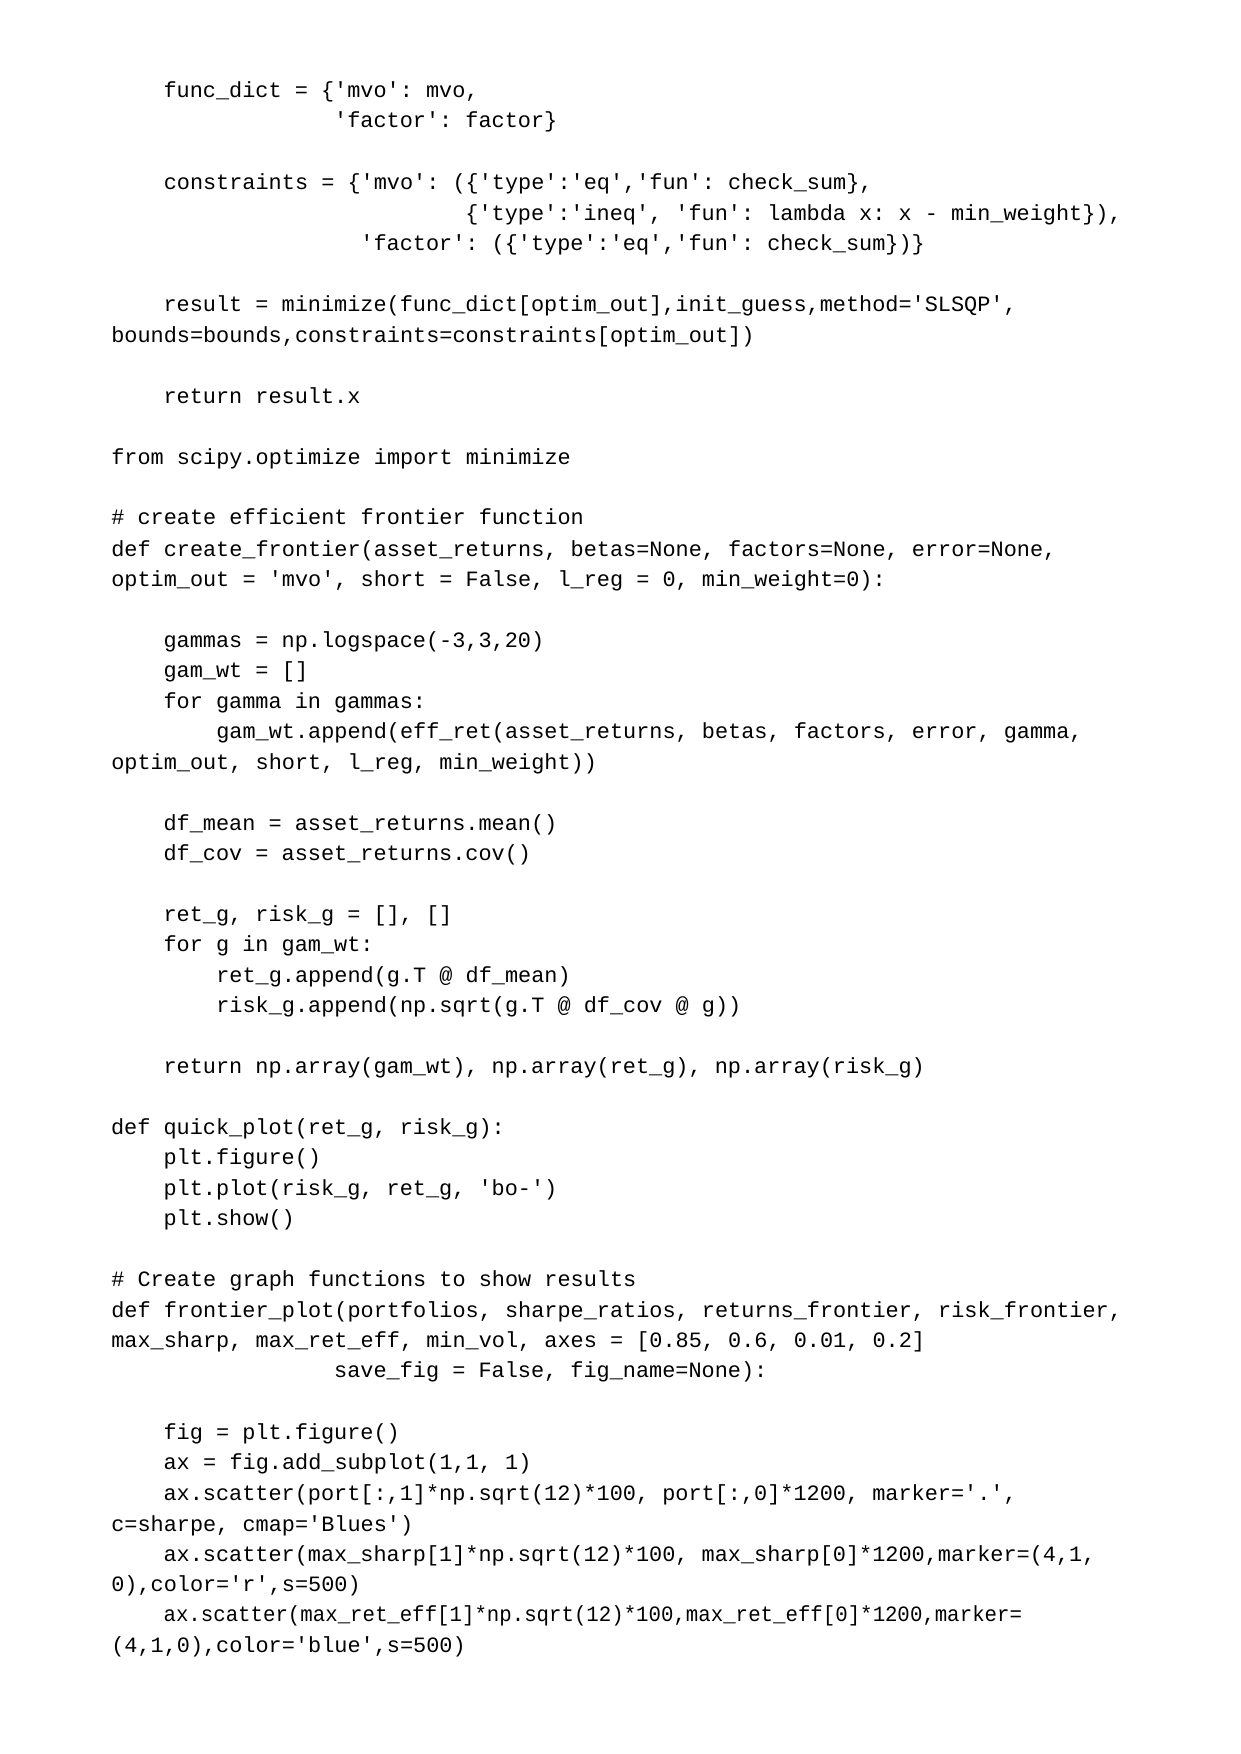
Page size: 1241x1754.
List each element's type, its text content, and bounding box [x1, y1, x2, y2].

text ret_g.append(g.T @ df_mean) risk_g.append(np.sqrt(g.T @ df_cov @ g)) [216, 964, 861, 1019]
text for gamma in gammas: [163, 690, 1142, 715]
text gammas = np.logspace(-3,3,20) gam_wt = [] [163, 629, 546, 684]
text result = minimize(func_dict[optim_out],init_guess,method='SLSQP', bounds=bounds,constraints=constraints[optim_out]) [111, 293, 1018, 349]
text 'factor': ({'type':'eq','fun': check_sum})} [163, 232, 1122, 257]
text ax.scatter(max_ret_eff[1]*np.sqrt(12)*100,max_ret_eff[0]*1200,marker= (4,1,0),color='blue',s=500) [111, 1603, 1132, 1658]
text {'type':'ineq', 'fun': lambda x: x - min_weight}), [464, 202, 1122, 226]
text fig = plt.figure() [163, 1421, 1142, 1446]
text return np.array(gam_wt), np.array(ret_g), np.array(risk_g) [163, 1055, 1142, 1080]
text # Create graph functions to show results [111, 1268, 1142, 1293]
text from scipy.optimize import minimize # create efficient frontier function [111, 410, 583, 531]
text def quick_plot(ret_g, risk_g): plt.figure() [111, 1116, 506, 1171]
text ax.scatter(max_sharp[1]*np.sqrt(12)*100, max_sharp[0]*1200,marker=(4,1, 0),color='r',s=500) [111, 1543, 1097, 1598]
text constraints = {'mvo': ({'type':'eq','fun': check_sum}, [110, 171, 925, 196]
text return result.x [163, 385, 1142, 409]
text func_dict = {'mvo': mvo, [163, 79, 1142, 104]
text ax = fig.add_subplot(1,1, 1) ax.scatter(port[:,1]*np.sqrt(12)*100, port[:,0]*1200, marker='.', [163, 1451, 1017, 1507]
text c=sharpe, cmap='Blues') [111, 1512, 1142, 1537]
text ret_g, risk_g = [], [] for g in gam_wt: [163, 903, 454, 958]
text def frontier_plot(portfolios, sharpe_ratios, returns_frontier, risk_frontier, max_sharp, max_ret_eff, min_vol, axes = [0.85, 0.6, 0.01, 0.2] [111, 1299, 1123, 1354]
text plt.plot(risk_g, ret_g, 'bo-') plt.show() [163, 1177, 559, 1232]
text gam_wt.append(eff_ret(asset_returns, betas, factors, error, gamma, optim_out, short, l_reg, min_weight)) [111, 720, 1084, 776]
text def create_frontier(asset_returns, betas=None, factors=None, error=None, optim_out = 'mvo', short = False, l_reg = 0, min_weight=0): [111, 538, 1058, 593]
text save_fig = False, fig_name=None): [334, 1360, 1142, 1384]
text df_mean = asset_returns.mean() df_cov = asset_returns.cov() [163, 812, 559, 867]
text 'factor': factor} [334, 109, 1142, 134]
